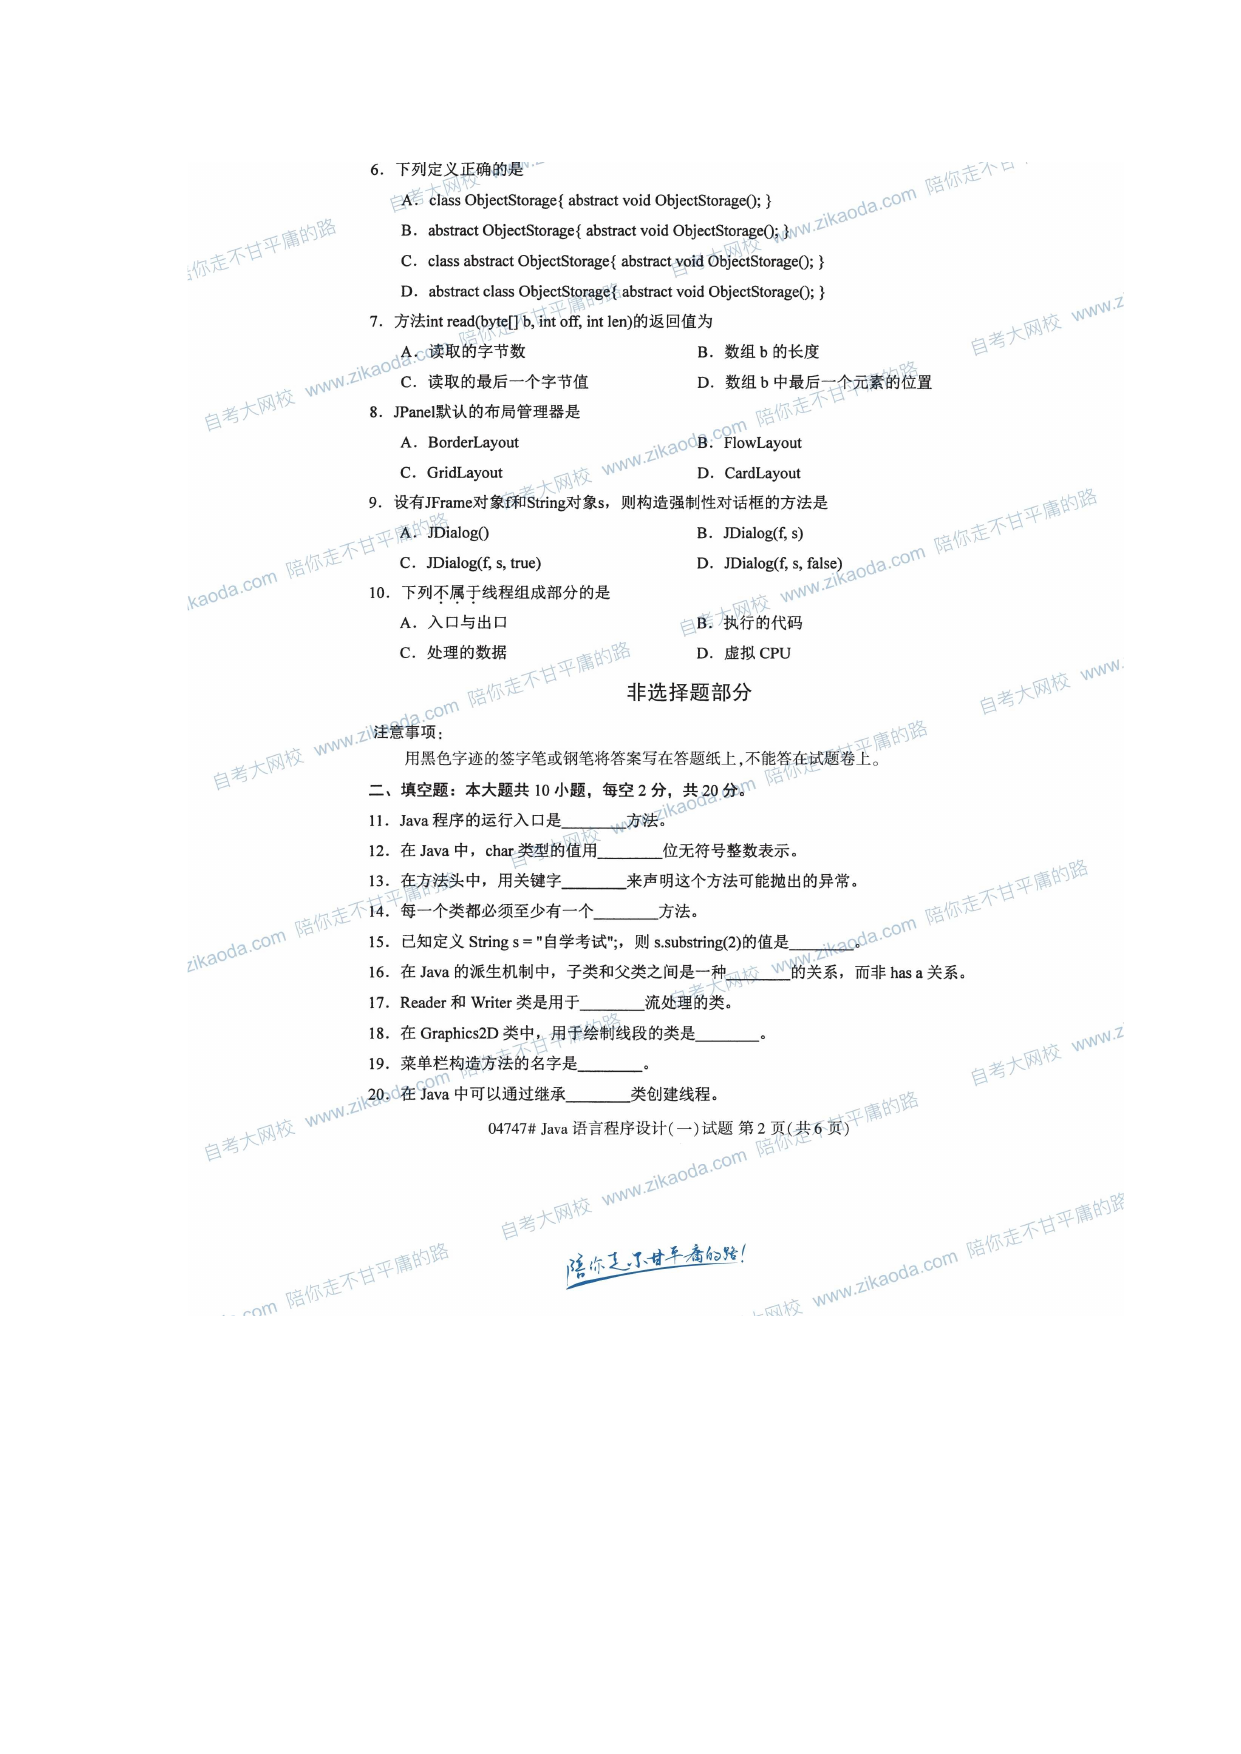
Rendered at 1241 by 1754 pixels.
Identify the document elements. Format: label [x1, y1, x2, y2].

picture [187, 162, 1124, 1316]
